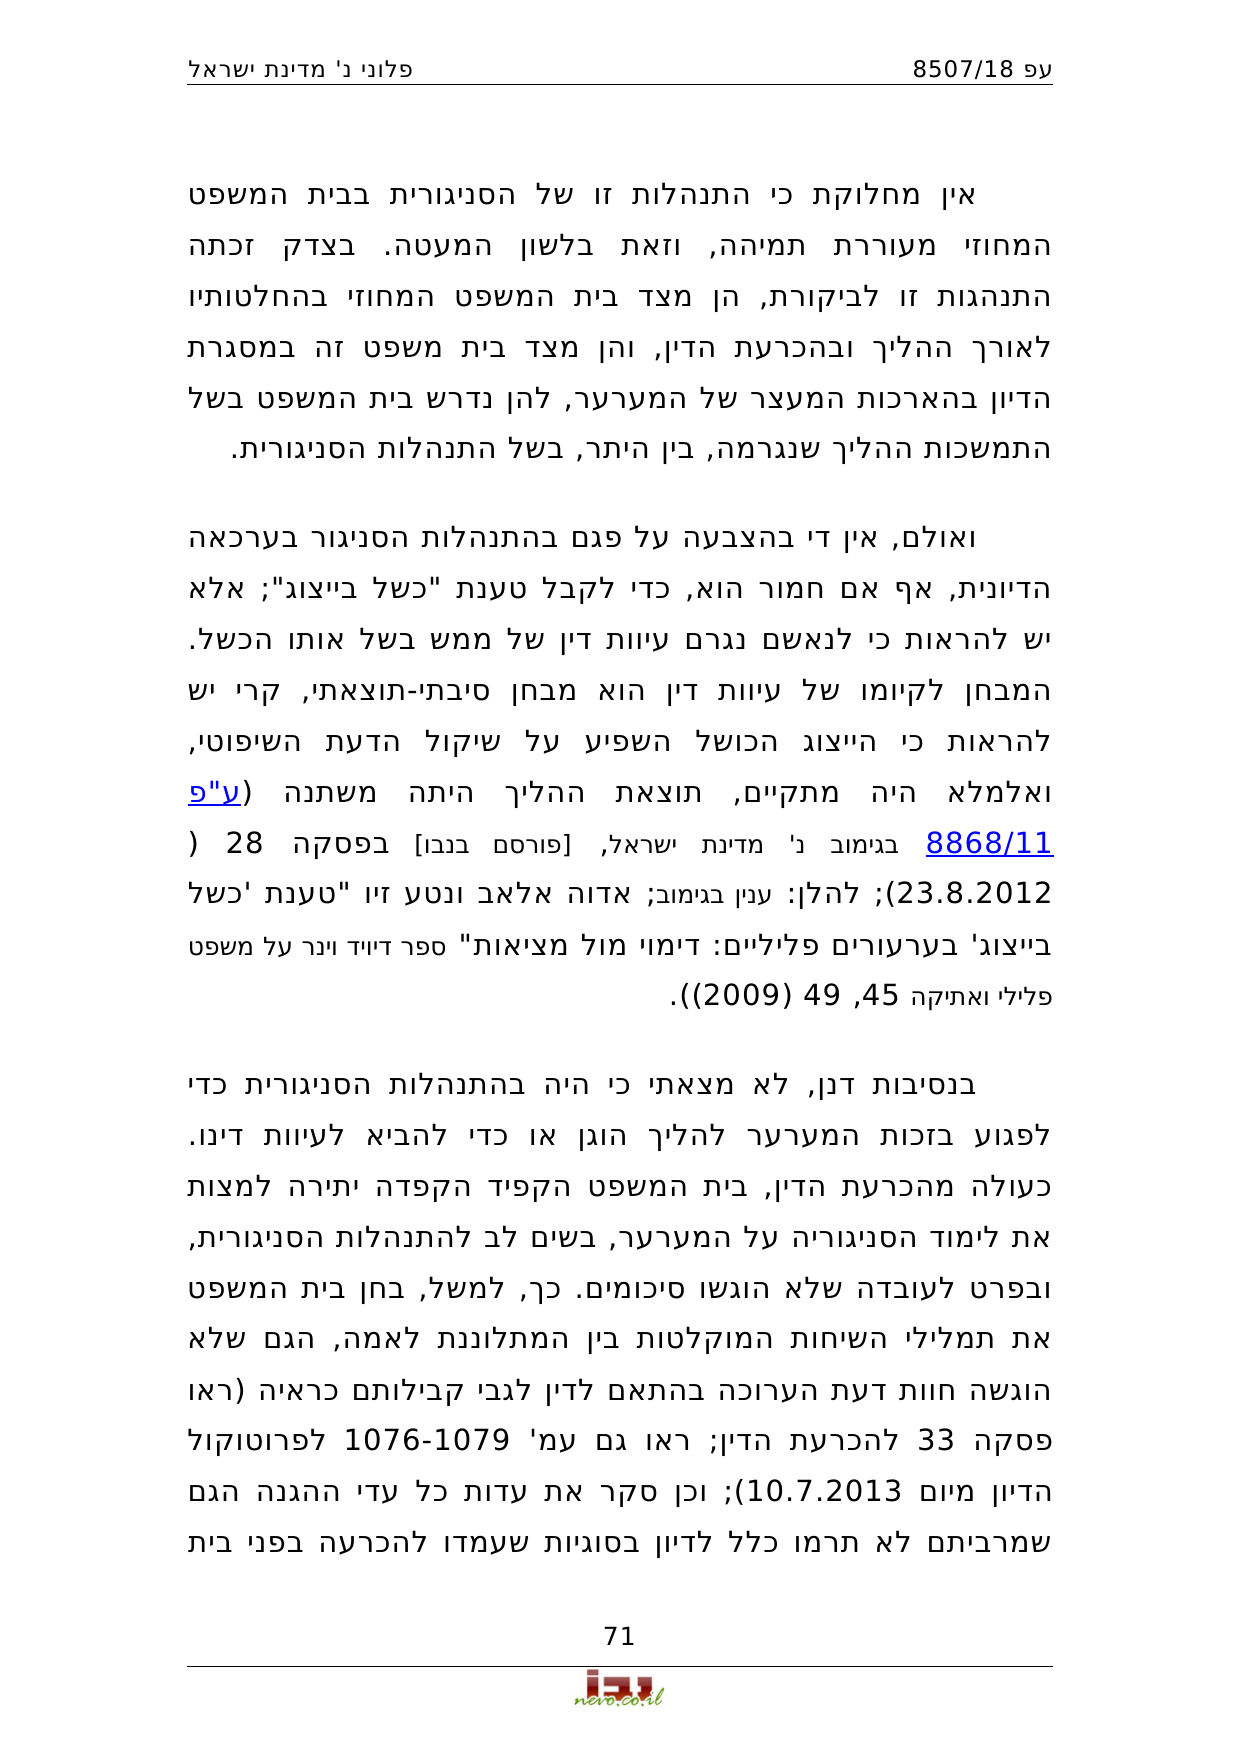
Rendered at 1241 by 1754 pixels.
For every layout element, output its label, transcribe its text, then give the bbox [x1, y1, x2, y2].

text ואולם, אין די בהצבעה על פגם בהתנהלות הסניגור בערכאה הדיונית, אף אם חמור הוא, כדי לקבל טענת "כשל בייצוג"; אלא יש להראות כי לנאשם נגרם עיוות דין של ממש בשל אותו הכשל. המבחן לקיומו של עיוות דין הוא מבחן סיבתי-תוצאתי, קרי יש להראות כי הייצוג הכושל השפיע על שיקול הדעת השיפוטי, ואלמלא היה מתקיים, תוצאת ההליך היתה משתנה (ע"פ 8868/11 ‏בגימוב נ' מדינת ישראל, [פורסם בנבו] בפסקה 28 (23.8.2012); להלן: ענין בגימוב; אדוה אלאב ונטע זיו "טענת 'כשל בייצוג' בערעורים פליליים: דימוי מול מציאות" ספר דיויד וינר על משפט פלילי ואתיקה 45, 49 (2009)). [187, 520, 1053, 1013]
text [187, 1067, 1053, 1559]
picture [574, 1669, 666, 1707]
text אין מחלוקת כי התנהלות זו של הסניגורית בבית המשפט המחוזי מעוררת תמיהה, וזאת בלשון המעטה. בצדק זכתה התנהגות זו לביקורת, הן מצד בית המשפט המחוזי בהחלטותיו לאורך ההליך ובהכרעת הדין, והן מצד בית משפט זה במסגרת הדיון בהארכות המעצר של המערער, להן נדרש בית המשפט בשל התמשכות ההליך שנגרמה, בין היתר, בשל התנהלות הסניגורית. [187, 177, 1053, 466]
